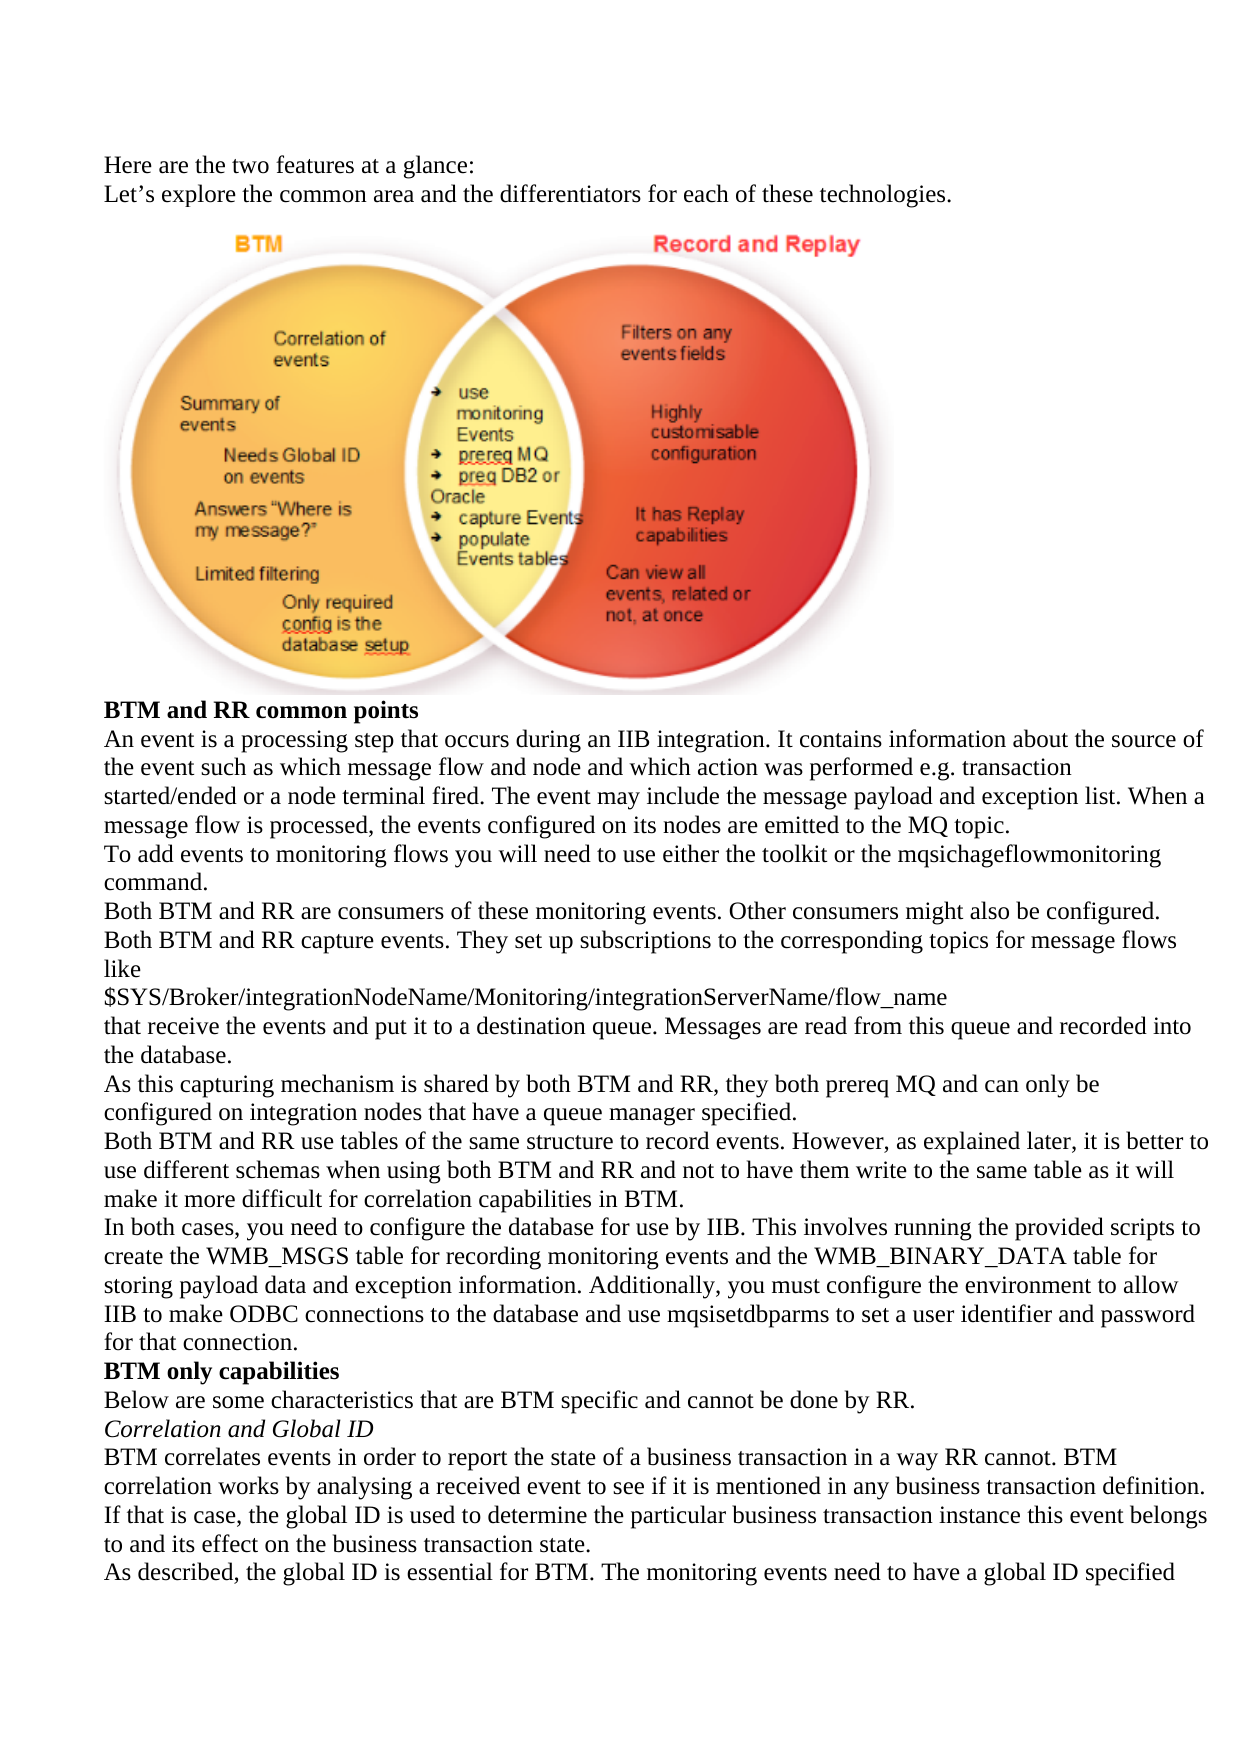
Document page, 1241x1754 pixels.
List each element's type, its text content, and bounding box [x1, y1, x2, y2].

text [103, 1414, 1211, 1586]
text BTM and RR common points An event is a processing step that occurs during an IIB integration. It contains information about the source of the event such as which message flow and node and which action was performed e.g. transaction started/ended or a node terminal fired. The event may include the message payload and exception list. When a message flow is processed, the events configured on its nodes are emitted to the MQ topic. To add events to monitoring flows you will need to use either the toolkit or the mqsichageflowmonitoring command. [103, 695, 1211, 896]
text Below are some characteristics that are BTM specific and cannot be done by RR. [103, 1385, 1211, 1414]
text Both BTM and RR are consumers of these monitoring events. Other consumers might also be configured. Both BTM and RR capture events. They set up subscriptions to the corresponding topics for message flows like $SYS/Broker/integrationNodeName/Monitoring/integrationServerName/flow_name that receive the events and put it to a destination queue. Messages are read from this queue and recorded into the database. As this capturing mechanism is shared by both BTM and RR, they both prereq MQ and can only be configured on integration nodes that have a queue manager specified. [103, 896, 1211, 1126]
text BTM only capabilities [103, 1356, 1211, 1385]
text Both BTM and RR use tables of the same structure to record events. However, as explained later, it is better to use different schemas when using both BTM and RR and not to have them write to the same table as it will make it more difficult for correlation capabilities in BTM. In both cases, you need to configure the database for use by IIB. This involves running the provided scripts to create the WMB_MSGS table for recording monitoring events and the WMB_BINARY_DATA table for storing payload data and exception information. Additionally, you must configure the environment to allow IIB to make ODBC connections to the database and use mqsisetdbparms to set a user identifier and password for that connection. [103, 1126, 1211, 1356]
picture [103, 207, 894, 695]
